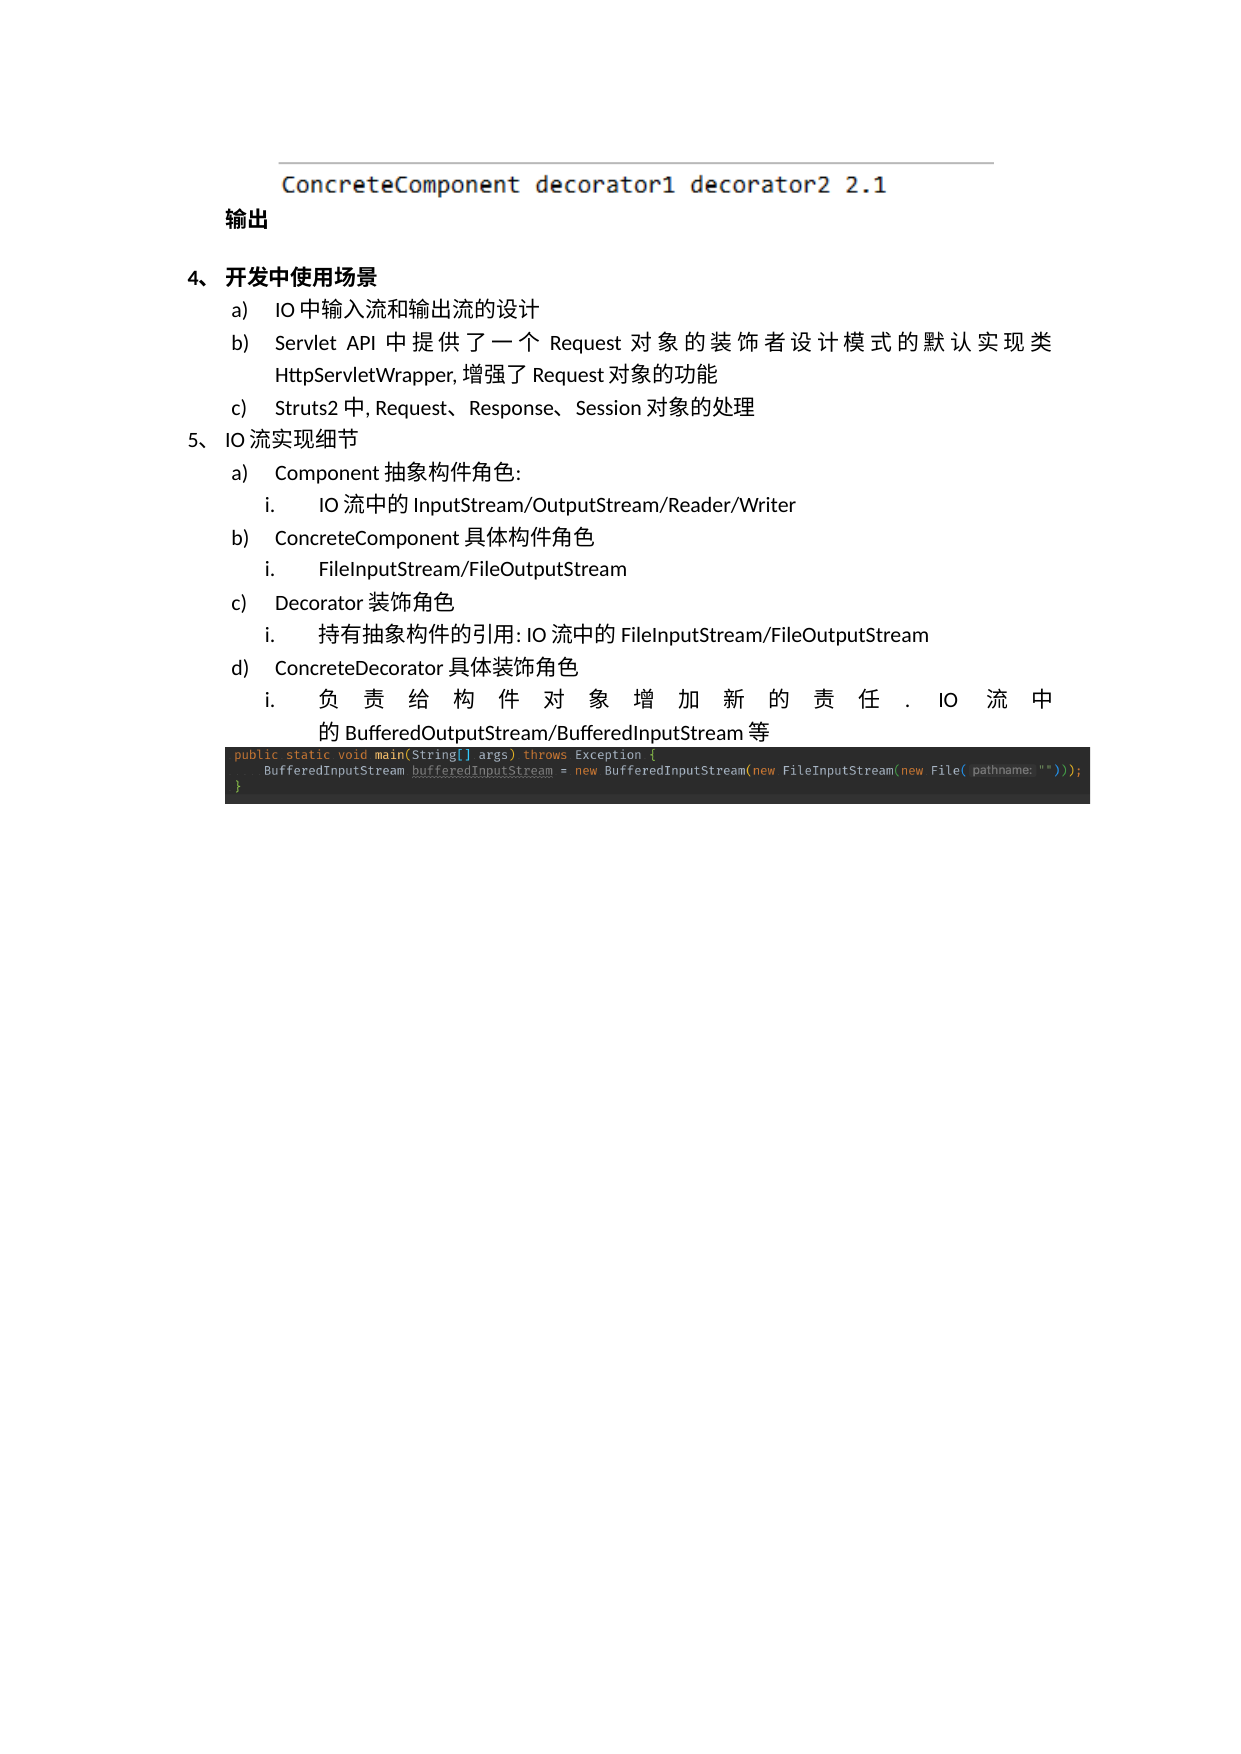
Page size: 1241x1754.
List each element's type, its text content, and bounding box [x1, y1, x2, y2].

list Servlet API中提供了一个Request对象的装饰者设计模式的默认实现类 HttpServletWrapper, 增强了Request对象的功能 [231, 324, 1053, 389]
list ConcreteComponent具体构件角色 [231, 519, 1053, 552]
list IO中输入流和输出流的设计 [231, 292, 1053, 324]
picture [268, 162, 994, 228]
list 持有抽象构件的引用: IO流中的FileInputStream/FileOutputStream [275, 617, 1053, 649]
list Struts2中, Request、Response、Session对象的处理 [231, 389, 1053, 422]
list IO流中的InputStream/OutputStream/Reader/Writer [275, 487, 1053, 519]
list 开发中使用场景 [187, 259, 1053, 292]
picture [225, 747, 1091, 804]
list FileInputStream/FileOutputStream [275, 552, 1053, 584]
list 负责给构件对象增加新的责任. IO流中的BufferedOutputStream/BufferedInputStream等 [275, 682, 1053, 747]
list Component抽象构件角色: [231, 454, 1053, 487]
list Decorator装饰角色 [231, 584, 1053, 617]
list ConcreteDecorator具体装饰角色 [231, 649, 1053, 682]
list IO流实现细节 [187, 422, 1053, 454]
